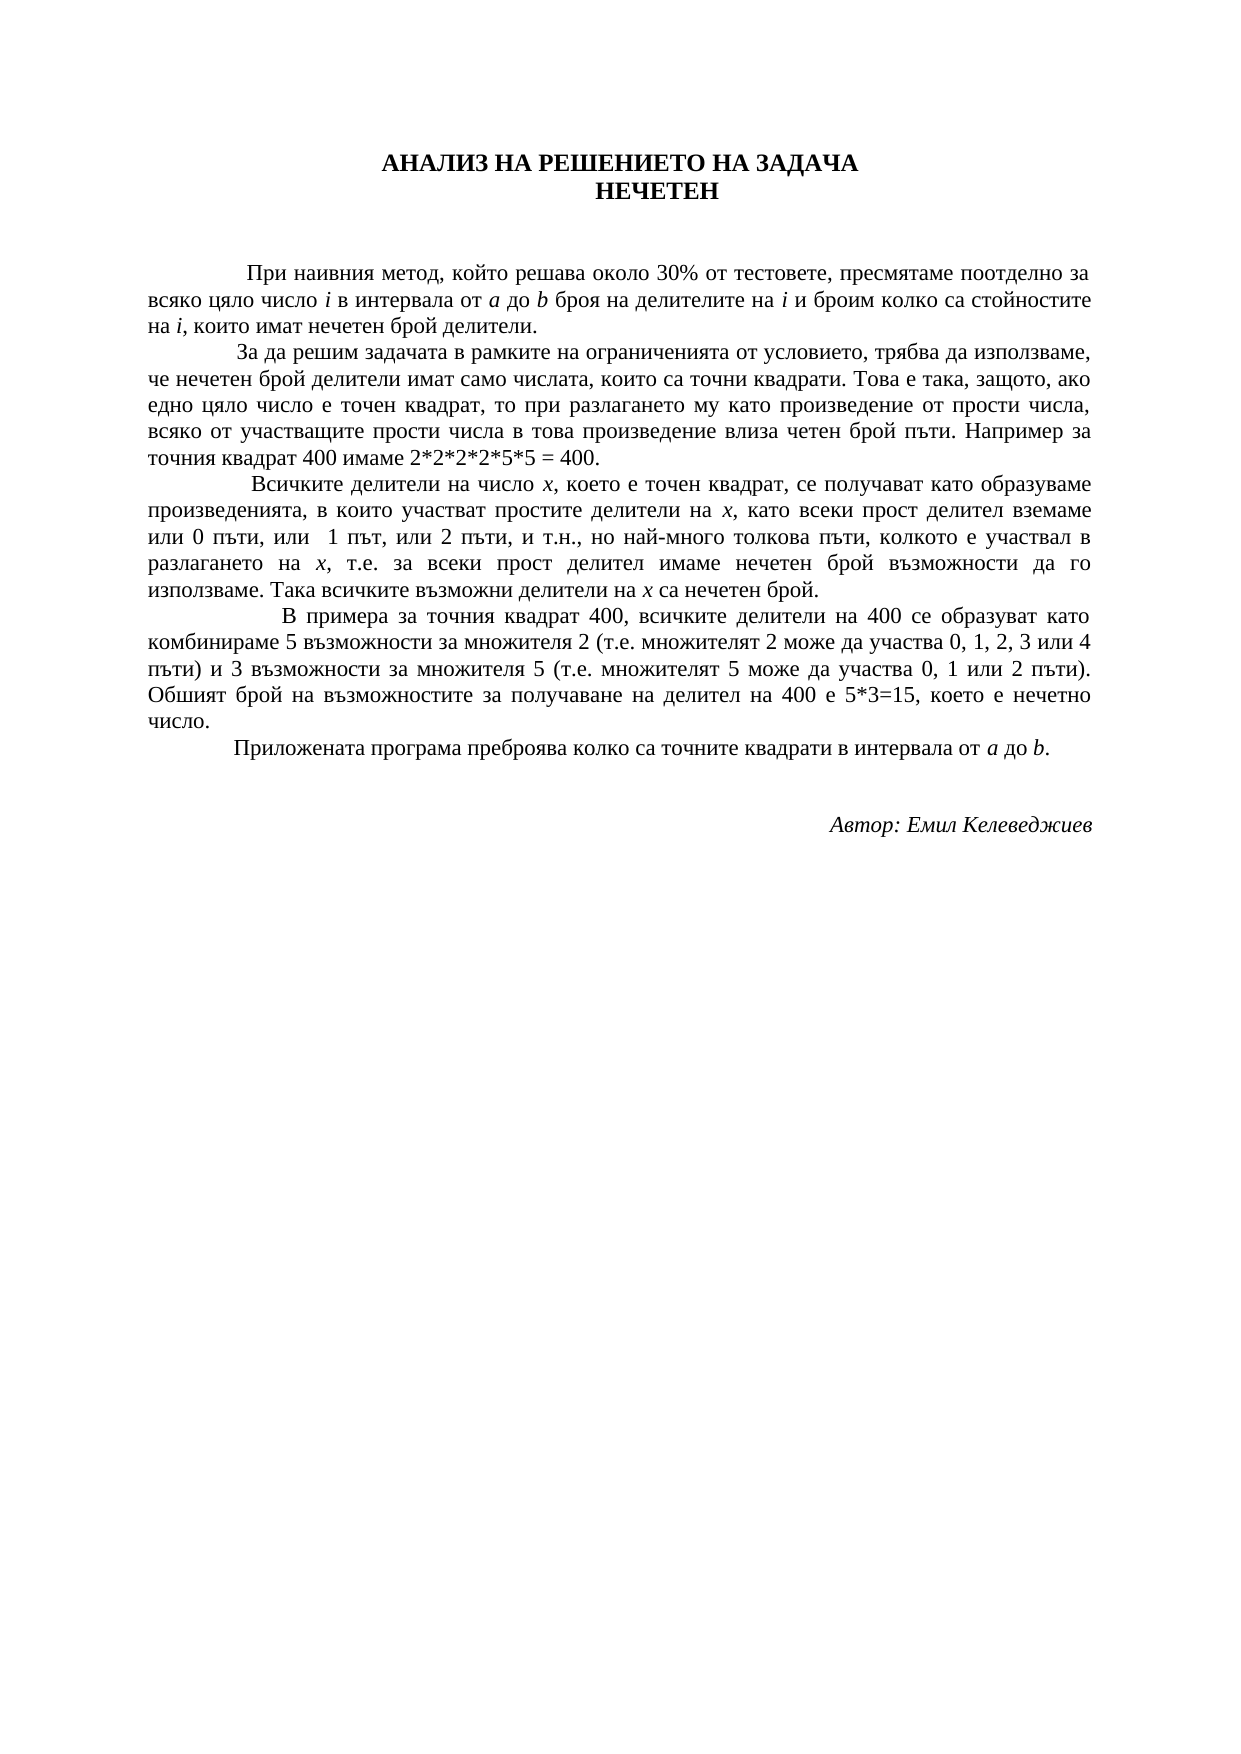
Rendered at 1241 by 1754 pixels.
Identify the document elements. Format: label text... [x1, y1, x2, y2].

text Анализ на решението на задача [148, 148, 1093, 176]
text Всичките делители на число x, което е точен квадрат, се получават като образуваме произведенията, в които участват простите делители на x, като всеки прост делител вземаме или 0 пъти, или 1 път, или 2 пъти, и т.н., но най-много толкова пъти, колкото е участвал в разлагането на x, т.е. за всеки прост делител имаме нечетен брой възможности да го използваме. Така всичките възможни делители на x са нечетен брой. [148, 470, 1093, 602]
text НЕЧЕТЕН [148, 176, 1093, 205]
text При наивния метод, който решава около 30% от тестовете, пресмятаме поотделно за всяко цяло число i в интервала от a до b броя на делителите на i и броим колко са стойностите на i, които имат нечетен брой делители. [148, 259, 1093, 338]
text В примера за точния квадрат 400, всичките делители на 400 се образуват като комбинираме 5 възможности за множителя 2 (т.е. множителят 2 може да участва 0, 1, 2, 3 или 4 пъти) и 3 възможности за множителя 5 (т.е. множителят 5 може да участва 0, 1 или 2 пъти). Обшият брой на възможностите за получаване на делител на 400 е 5*3=15, което е нечетно число. [148, 602, 1093, 734]
text Приложената програма преброява колко са точните квадрати в интервала от a до b. [148, 734, 1093, 760]
text За да решим задачата в рамките на ограниченията от условието, трябва да използваме, че нечетен брой делители имат само числата, които са точни квадрати. Това е така, защото, ако едно цяло число е точен квадрат, то при разлагането му като произведение от прости числа, всяко от участващите прости числа в това произведение влиза четен брой пъти. Например за точния квадрат 400 имаме 2*2*2*2*5*5 = 400. [148, 338, 1093, 470]
text Автор: Емил Келеведжиев [148, 811, 1093, 837]
